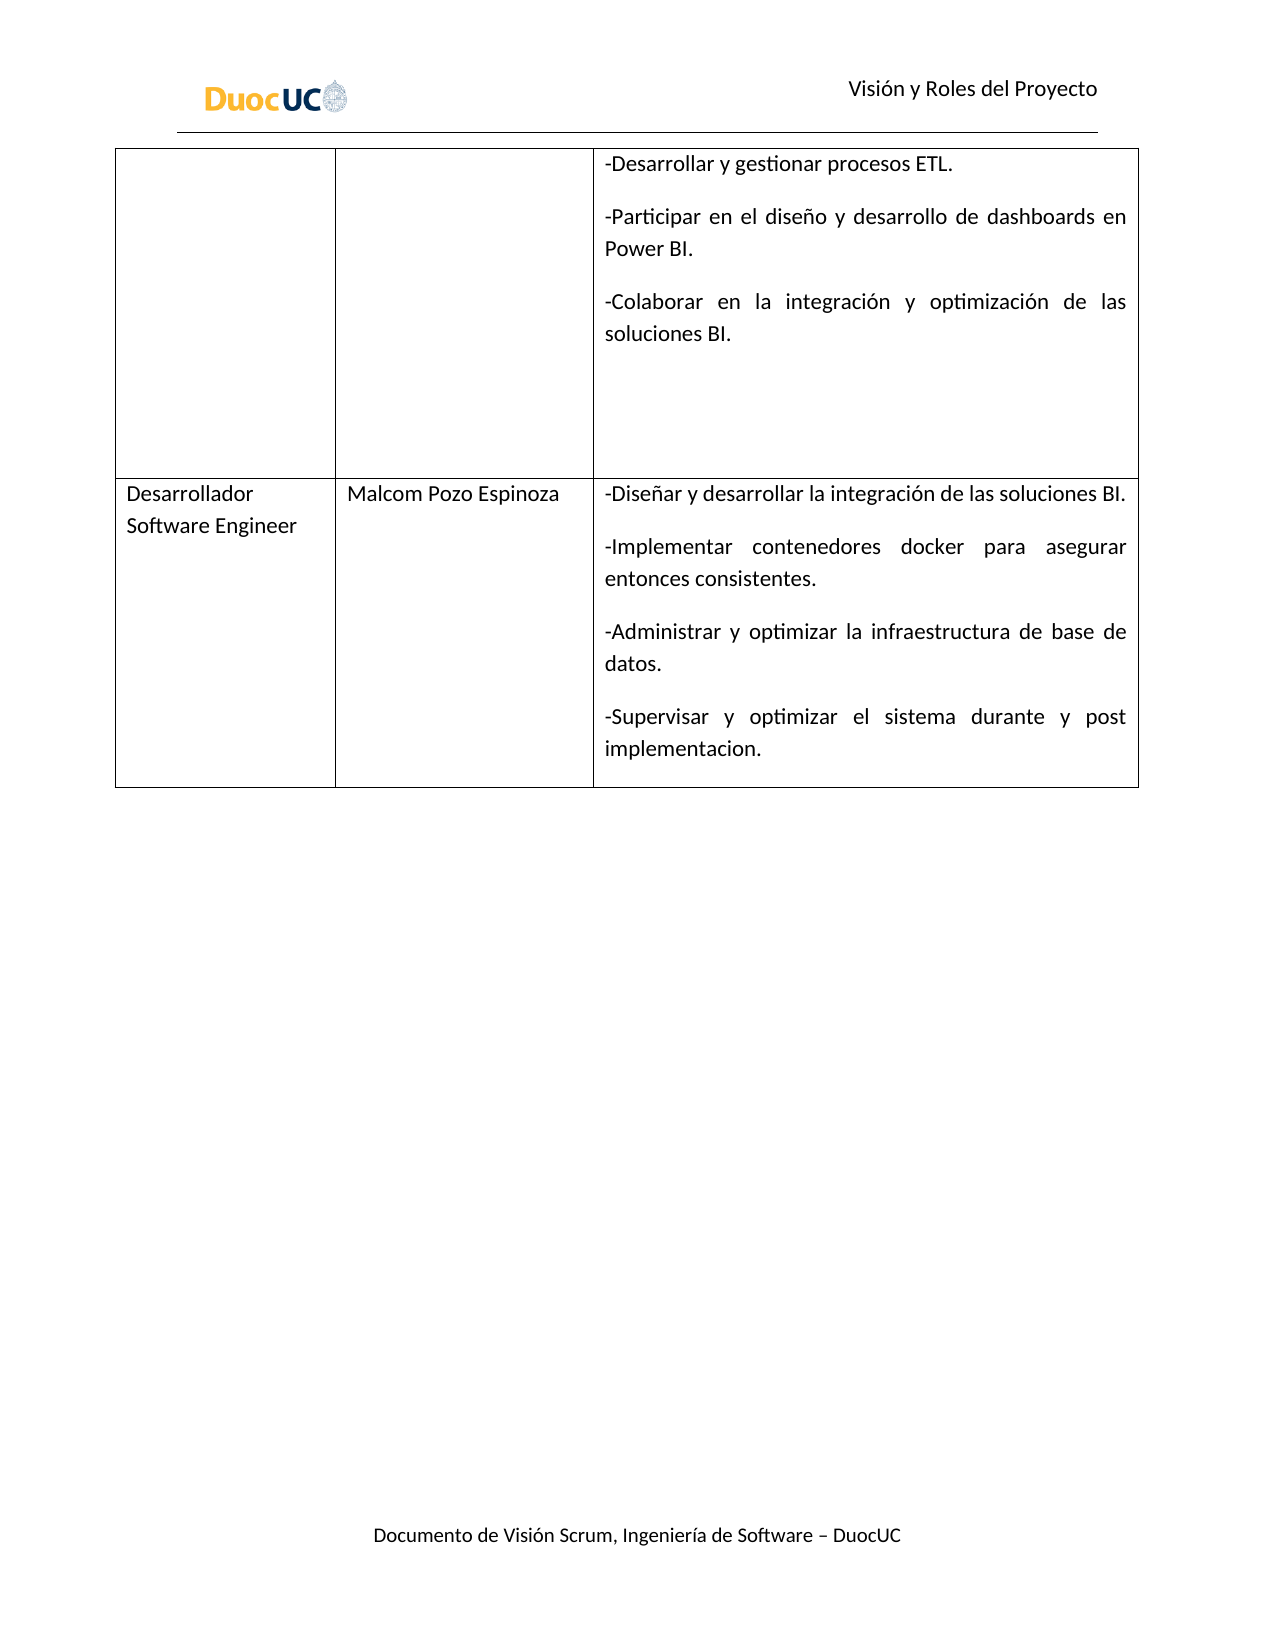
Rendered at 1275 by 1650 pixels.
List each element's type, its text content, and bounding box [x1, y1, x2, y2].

picture [198, 76, 352, 115]
table_cell Malcom Pozo Espinoza [336, 479, 593, 787]
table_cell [336, 149, 593, 478]
table_cell Desarrollador Software Engineer [116, 479, 335, 787]
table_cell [594, 149, 1138, 478]
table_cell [116, 149, 335, 478]
table_cell -Diseñar y desarrollar la integración de las soluciones BI. -Implementar contenedores docker para asegurar entonces consistentes. -Administrar y optimizar la infraestructura de base de datos. -Supervisar y optimizar el sistema durante y post implementacion. [594, 479, 1138, 787]
